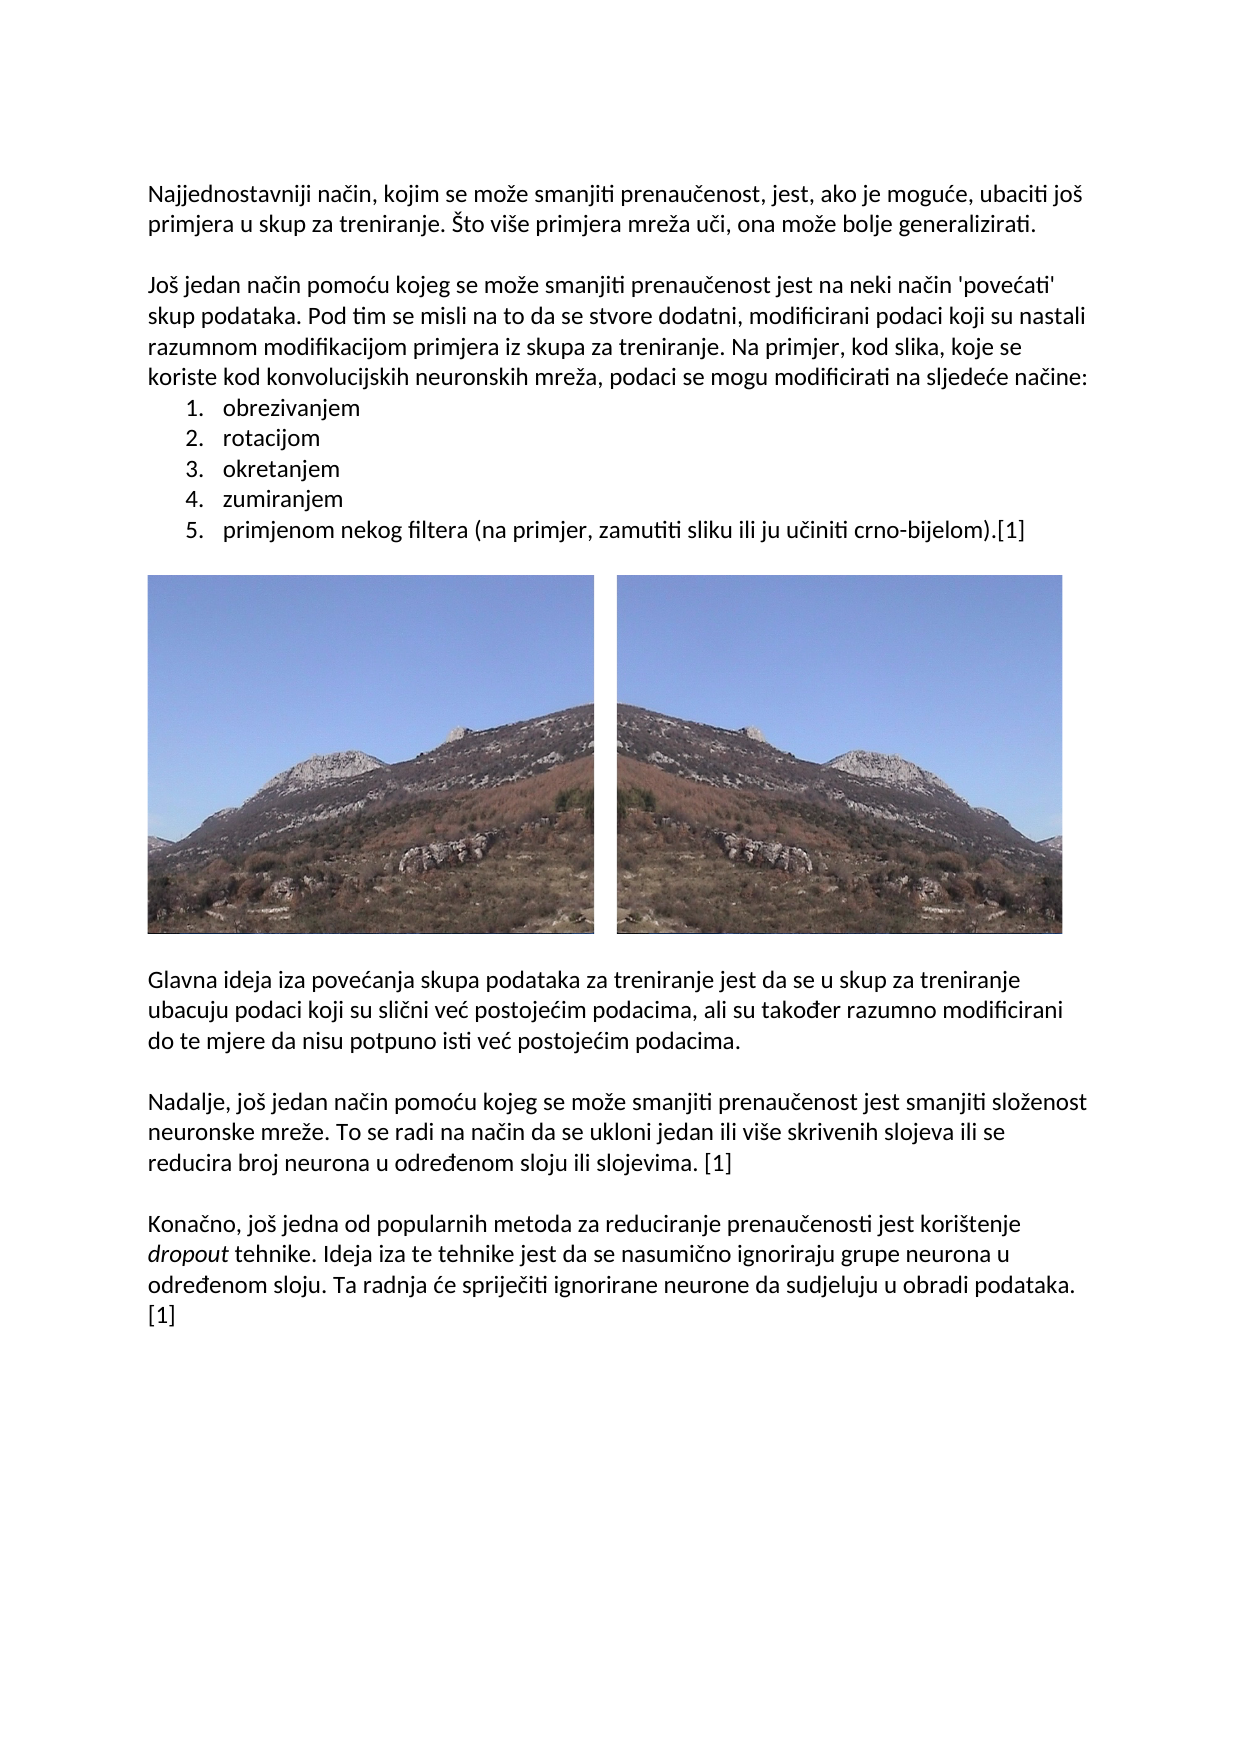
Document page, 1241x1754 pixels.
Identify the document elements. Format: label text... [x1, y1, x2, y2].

text Nadalje, još jedan način pomoću kojeg se može smanjiti prenaučenost jest smanjiti složenost neuronske mreže. To se radi na način da se ukloni jedan ili više skrivenih slojeva ili se reducira broj neurona u određenom sloju ili slojevima. [1] [148, 1086, 1093, 1177]
text Najjednostavniji način, kojim se može smanjiti prenaučenost, jest, ako je moguće, ubaciti još primjera u skup za treniranje. Što više primjera mreža uči, ona može bolje generalizirati. [148, 178, 1093, 239]
text Glavna ideja iza povećanja skupa podataka za treniranje jest da se u skup za treniranje ubacuju podaci koji su slični već postojećim podacima, ali su također razumno modificirani do te mjere da nisu potpuno isti već postojećim podacima. [148, 964, 1093, 1055]
list okretanjem [185, 453, 1093, 483]
picture [147, 575, 595, 934]
list obrezivanjem [185, 392, 1093, 422]
text Još jedan način pomoću kojeg se može smanjiti prenaučenost jest na neki način 'povećati' skup podataka. Pod tim se misli na to da se stvore dodatni, modificirani podaci koji su nastali razumnom modifikacijom primjera iz skupa za treniranje. Na primjer, kod slika, koje se koriste kod konvolucijskih neuronskih mreža, podaci se mogu modificirati na sljedeće načine: [148, 270, 1093, 392]
list primjenom nekog filtera (na primjer, zamutiti sliku ili ju učiniti crno-bijelom).[1] [185, 514, 1093, 544]
text Konačno, još jedna od popularnih metoda za reduciranje prenaučenosti jest korištenje dropout tehnike. Ideja iza te tehnike jest da se nasumično ignoriraju grupe neurona u određenom sloju. Ta radnja će spriječiti ignorirane neurone da sudjeluju u obradi podataka. [1] [148, 1208, 1093, 1330]
list zumiranjem [185, 483, 1093, 514]
list rotacijom [185, 422, 1093, 453]
picture [616, 575, 1063, 934]
